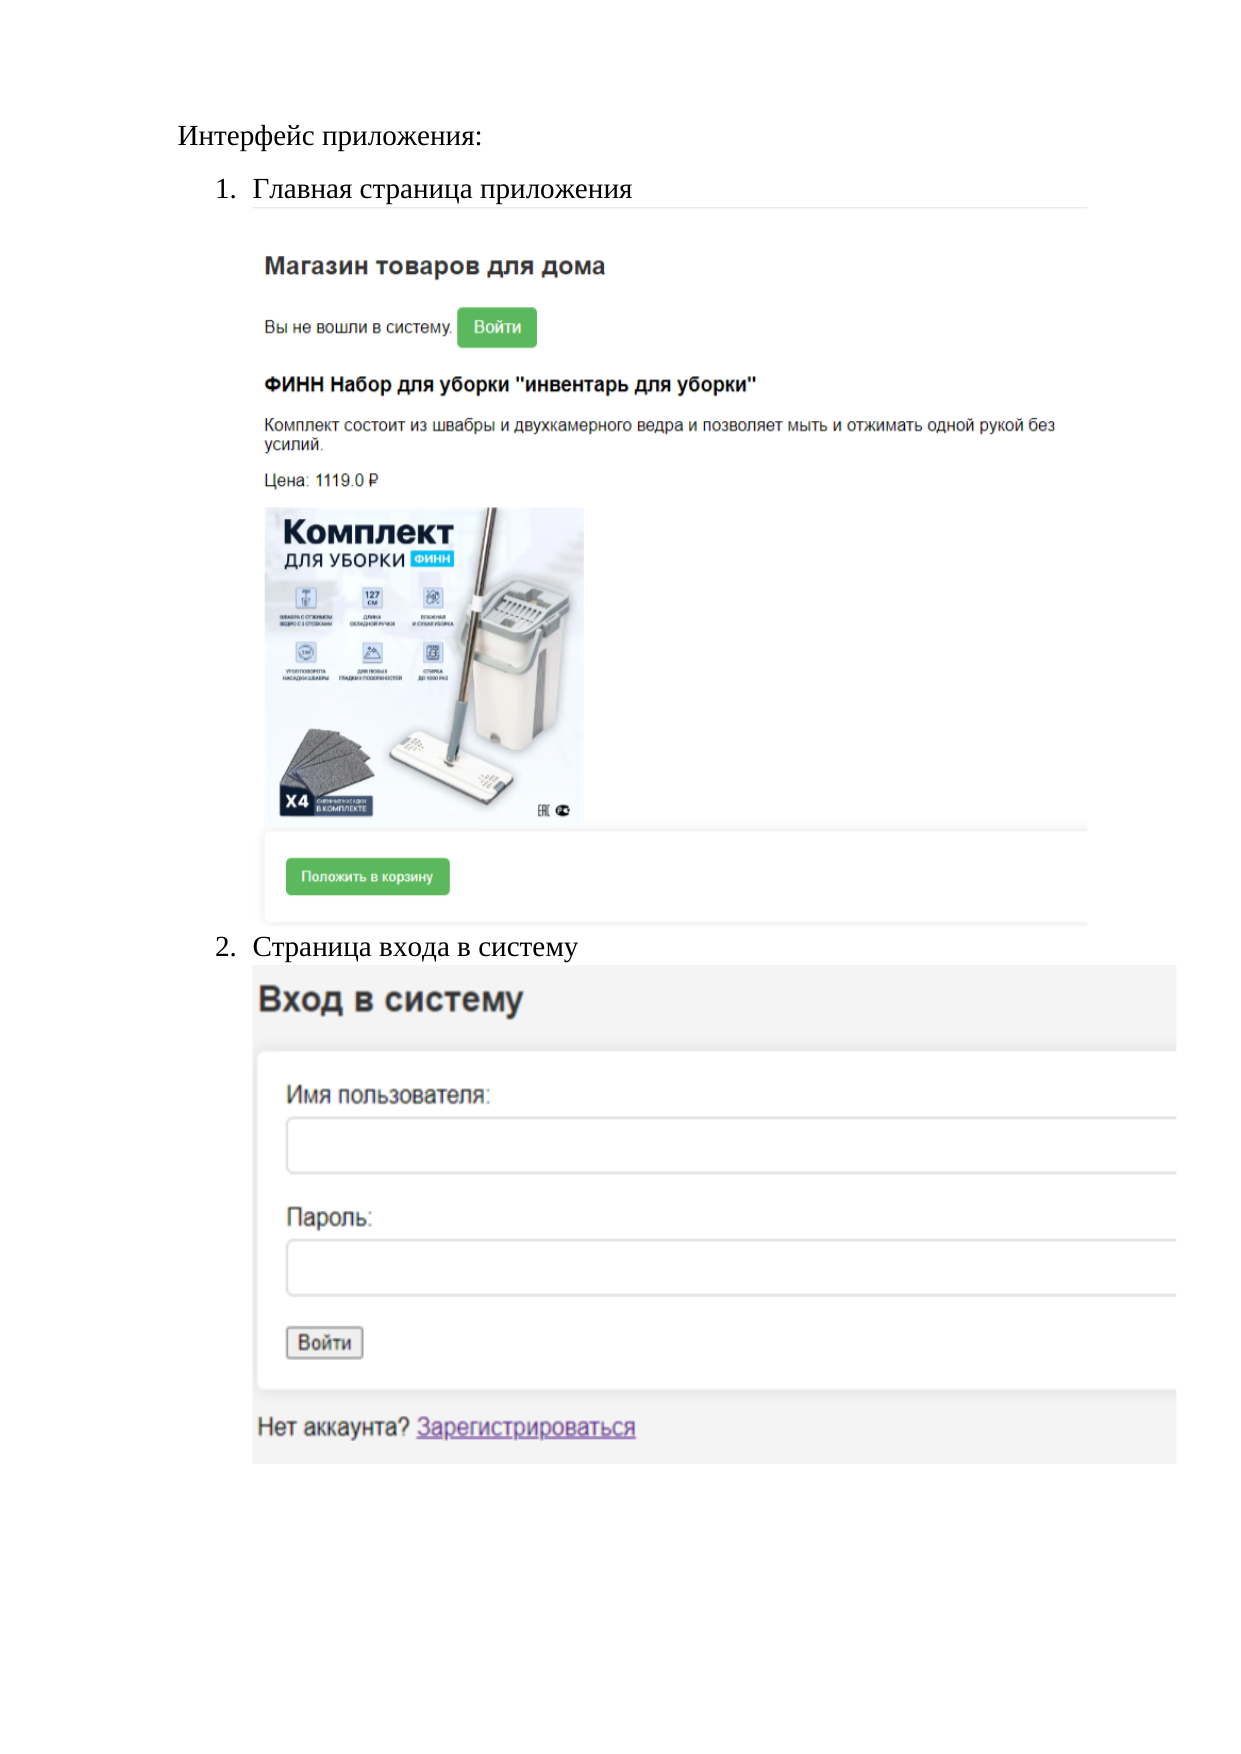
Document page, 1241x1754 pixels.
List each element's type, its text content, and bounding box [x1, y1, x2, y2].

picture [252, 207, 1088, 927]
picture [252, 965, 1177, 1464]
list Главная страница приложения [215, 171, 1152, 204]
list Страница входа в систему [215, 929, 1152, 963]
text Интерфейс приложения: [177, 118, 1152, 152]
